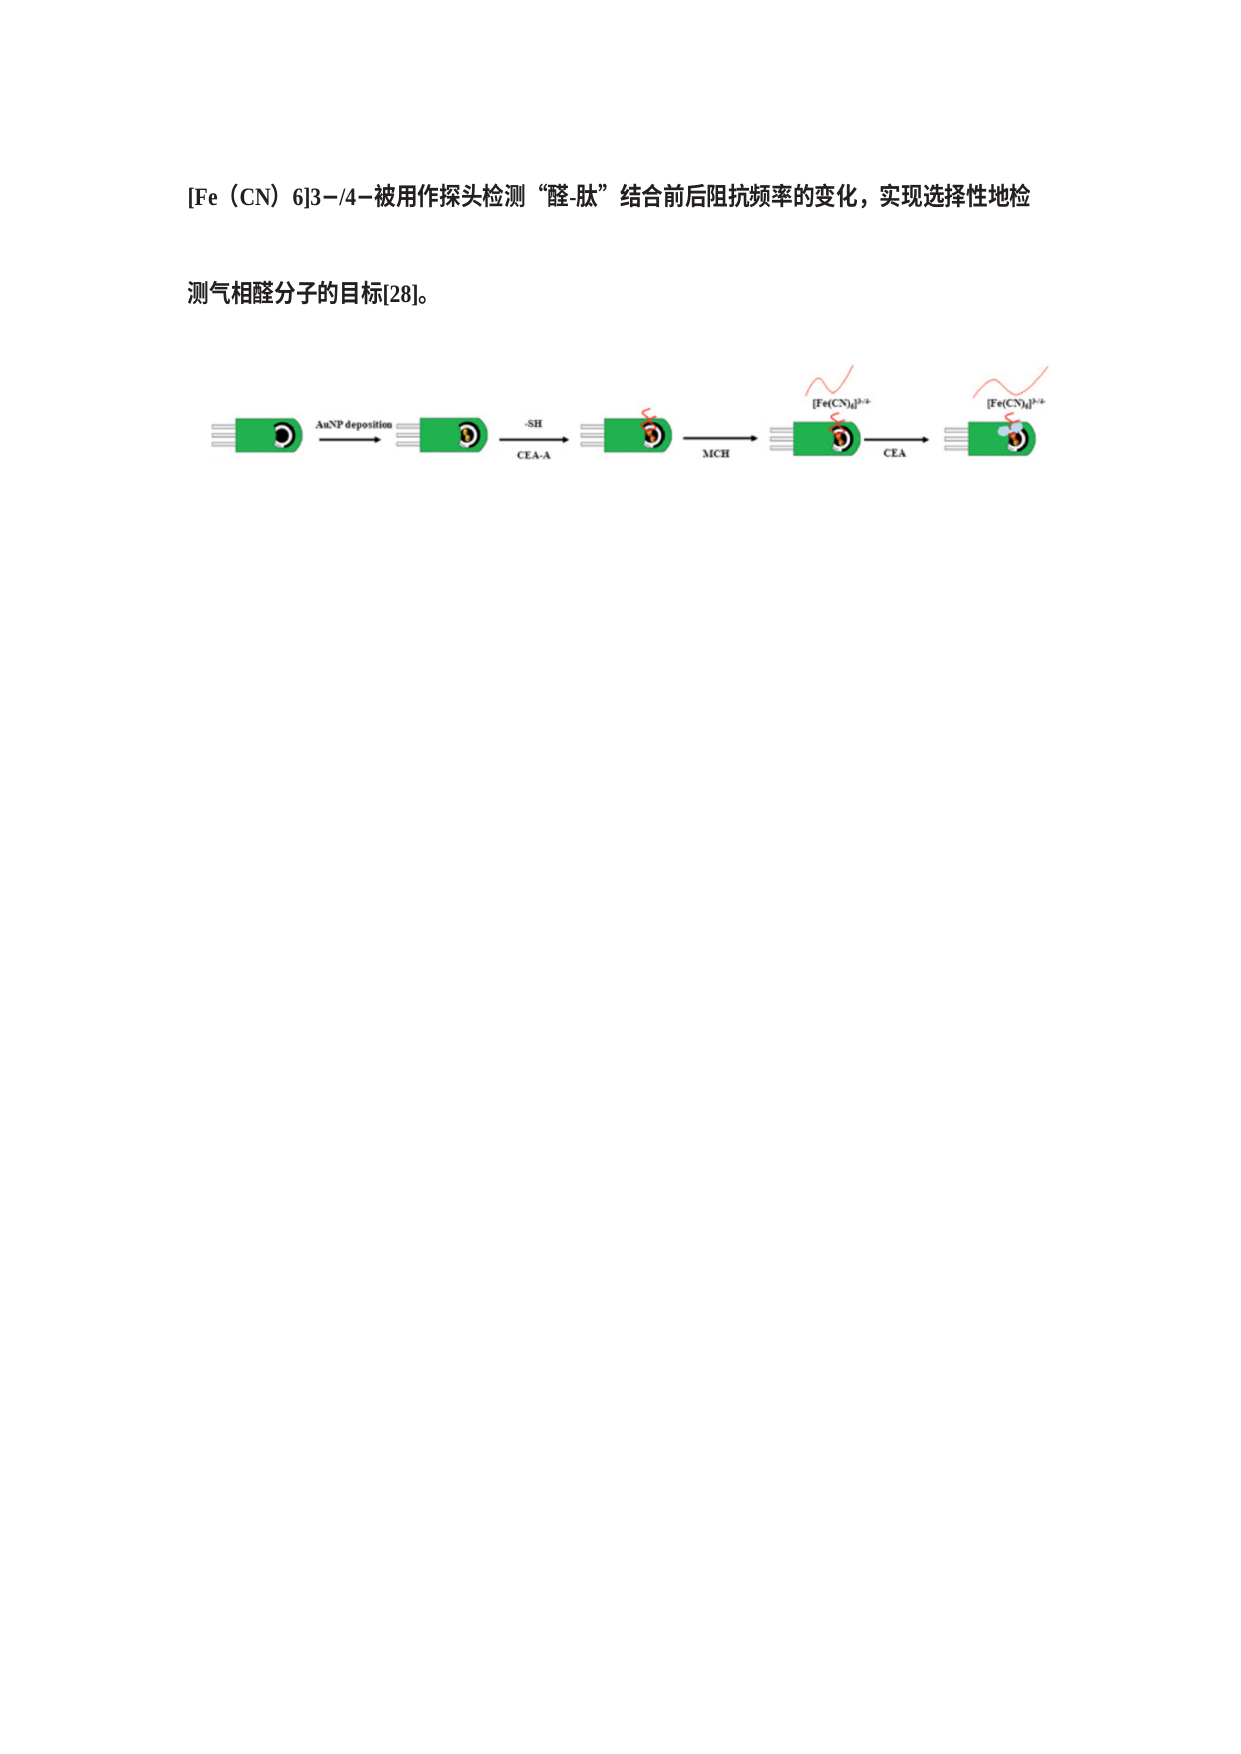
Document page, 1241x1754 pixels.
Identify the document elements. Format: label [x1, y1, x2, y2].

text [187, 162, 1053, 324]
picture [187, 359, 1053, 462]
